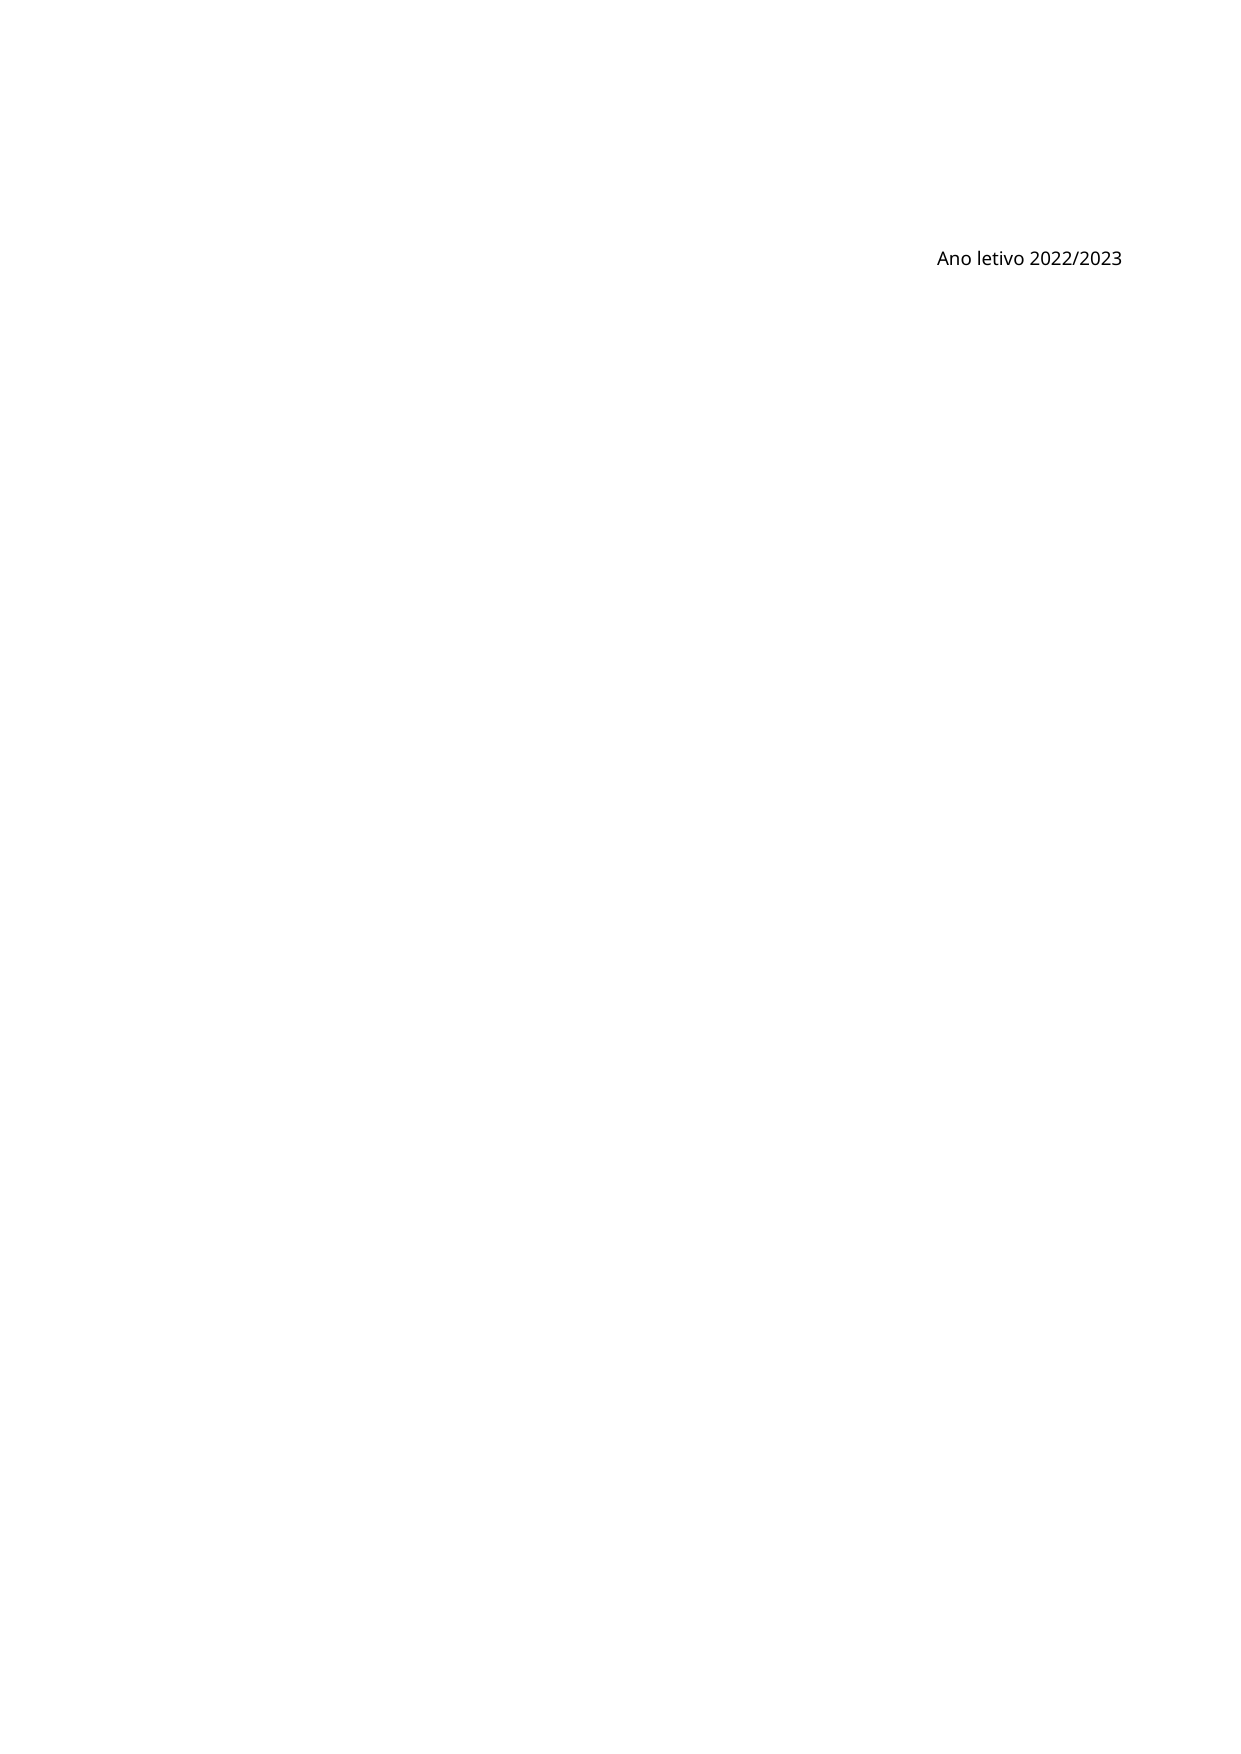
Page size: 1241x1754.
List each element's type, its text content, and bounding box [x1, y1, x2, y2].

text Ano letivo 2022/2023 [177, 245, 1122, 271]
